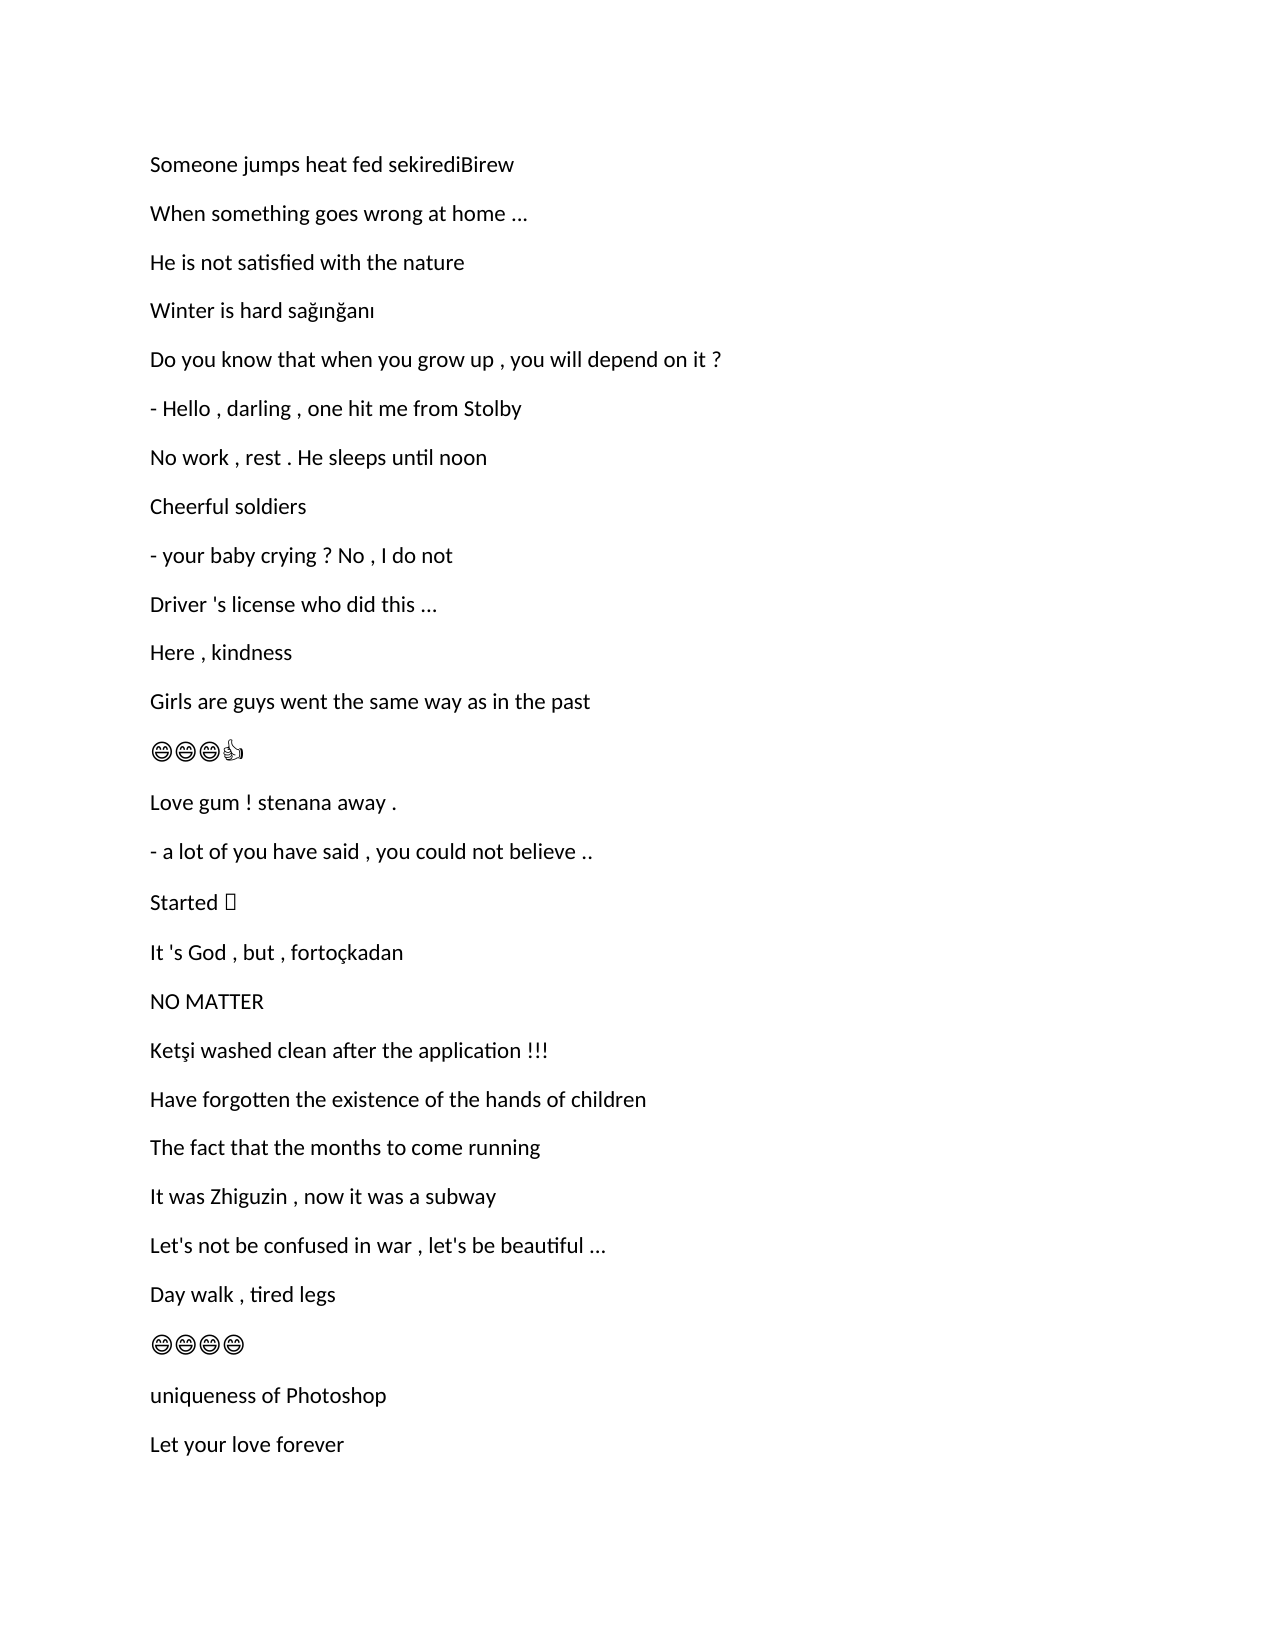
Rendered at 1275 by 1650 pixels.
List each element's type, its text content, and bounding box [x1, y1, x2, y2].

text No work , rest . He sleeps until noon [150, 443, 1125, 471]
text He is not satisfied with the nature [150, 248, 1125, 276]
text Day walk , tired legs [150, 1280, 1125, 1308]
text NO MATTER [150, 987, 1125, 1015]
text - your baby crying ? No , I do not [150, 541, 1125, 569]
text Cheerful soldiers [150, 492, 1125, 520]
text Driver 's license who did this ... [150, 590, 1125, 618]
text Ketşi washed clean after the application !!! [150, 1036, 1125, 1064]
text It was Zhiguzin , now it was a subway [150, 1182, 1125, 1210]
text 😄😄😄😄 [150, 1329, 1125, 1360]
text Started 😬 [150, 886, 1125, 917]
text Let's not be confused in war , let's be beautiful ... [150, 1231, 1125, 1259]
text The fact that the months to come running [150, 1133, 1125, 1162]
text - a lot of you have said , you could not believe .. [150, 837, 1125, 865]
text uniqueness of Photoshop [150, 1381, 1125, 1409]
text 😄😄😄👍 [150, 736, 1125, 767]
text Love gum ! stenana away . [150, 788, 1125, 816]
text Girls are guys went the same way as in the past [150, 687, 1125, 715]
text When something goes wrong at home ... [150, 199, 1125, 227]
text - Hello , darling , one hit me from Stolby [150, 394, 1125, 422]
text Winter is hard sağınğanı [150, 297, 1125, 324]
text Have forgotten the existence of the hands of children [150, 1085, 1125, 1113]
text It 's God , but , fortoçkadan [150, 938, 1125, 966]
text Someone jumps heat fed sekirediBirew [150, 150, 1125, 178]
text Let your love forever [150, 1430, 1125, 1458]
text Here , kindness [150, 638, 1125, 667]
text Do you know that when you grow up , you will depend on it ? [150, 345, 1125, 373]
